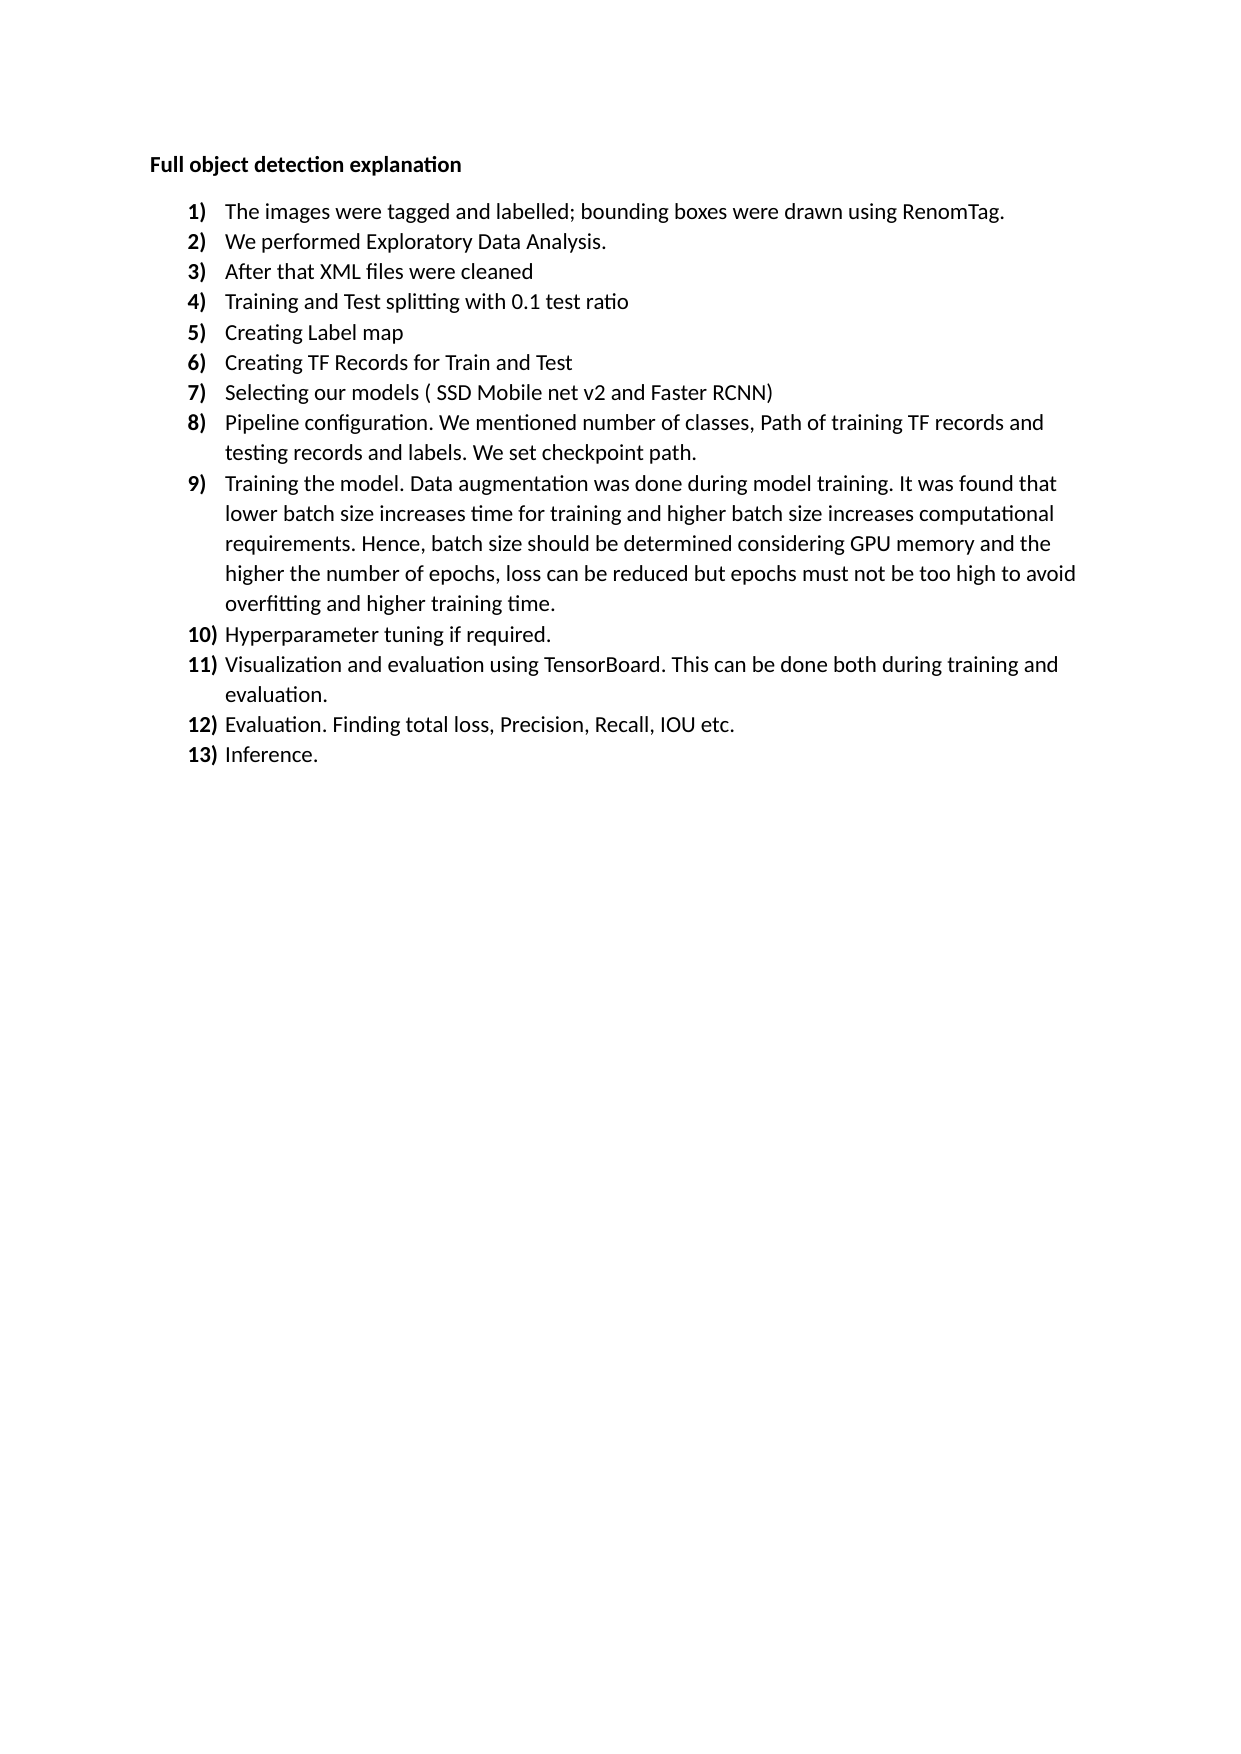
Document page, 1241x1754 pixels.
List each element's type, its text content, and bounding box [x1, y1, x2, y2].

list The images were tagged and labelled; bounding boxes were drawn using RenomTag. [187, 197, 1090, 225]
list Selecting our models ( SSD Mobile net v2 and Faster RCNN) [187, 378, 1090, 406]
list Visualization and evaluation using TensorBoard. This can be done both during training and evaluation. [187, 650, 1090, 708]
list Hyperparameter tuning if required. [187, 620, 1090, 648]
list Inference. [187, 741, 1090, 769]
list Training the model. Data augmentation was done during model training. It was found that lower batch size increases time for training and higher batch size increases computational requirements. Hence, batch size should be determined considering GPU memory and the higher the number of epochs, loss can be reduced but epochs must not be too high to avoid overfitting and higher training time. [187, 469, 1090, 618]
list Training and Test splitting with 0.1 test ratio [187, 287, 1090, 316]
list Creating Label map [187, 318, 1090, 346]
list Creating TF Records for Train and Test [187, 348, 1090, 376]
list We performed Exploratory Data Analysis. [187, 227, 1090, 255]
list Pipeline configuration. We mentioned number of classes, Path of training TF records and testing records and labels. We set checkpoint path. [187, 408, 1090, 467]
list After that XML files were cleaned [187, 257, 1090, 285]
text Full object detection explanation [150, 150, 1090, 178]
list Evaluation. Finding total loss, Precision, Recall, IOU etc. [187, 710, 1090, 738]
